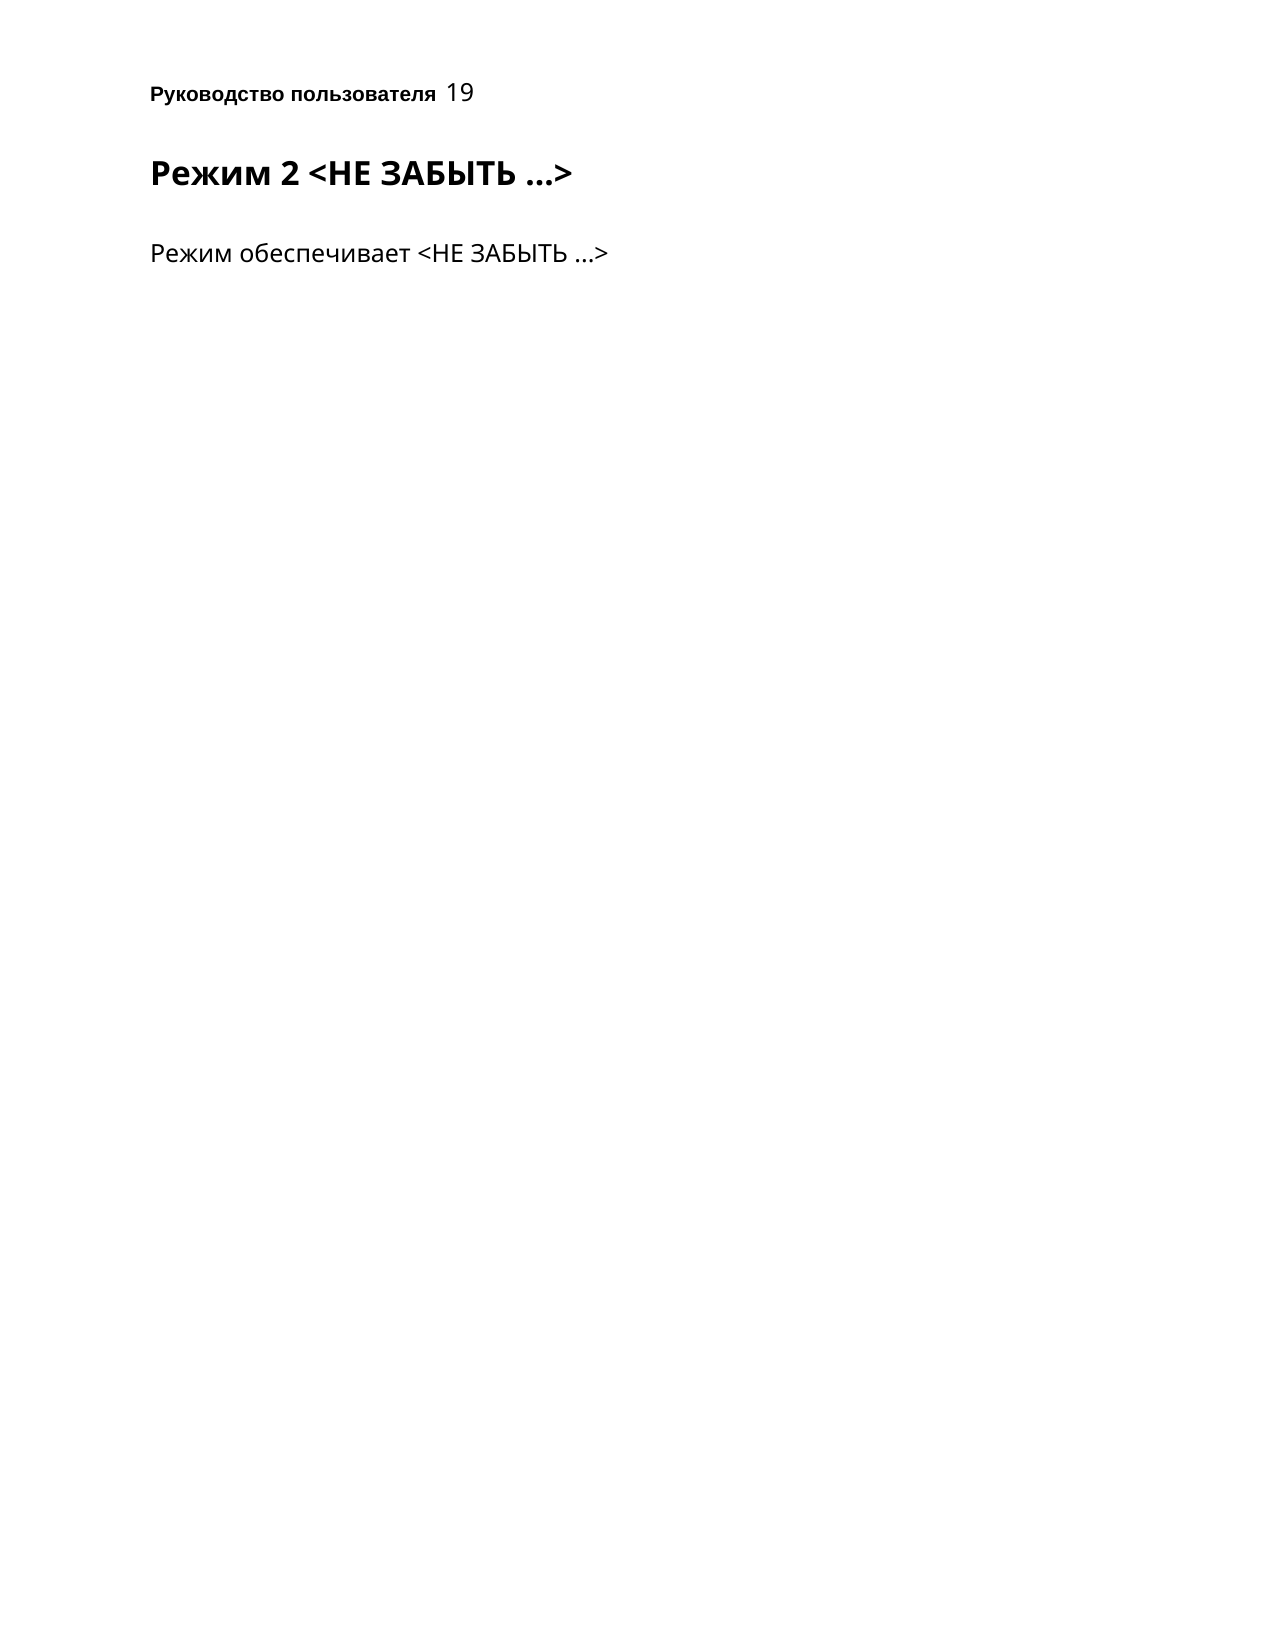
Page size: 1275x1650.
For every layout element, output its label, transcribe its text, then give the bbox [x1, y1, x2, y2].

text Режим 2 <НЕ ЗАБЫТЬ ...> [150, 150, 1125, 195]
text Режим обеспечивает <НЕ ЗАБЫТЬ ...> [150, 236, 1125, 269]
